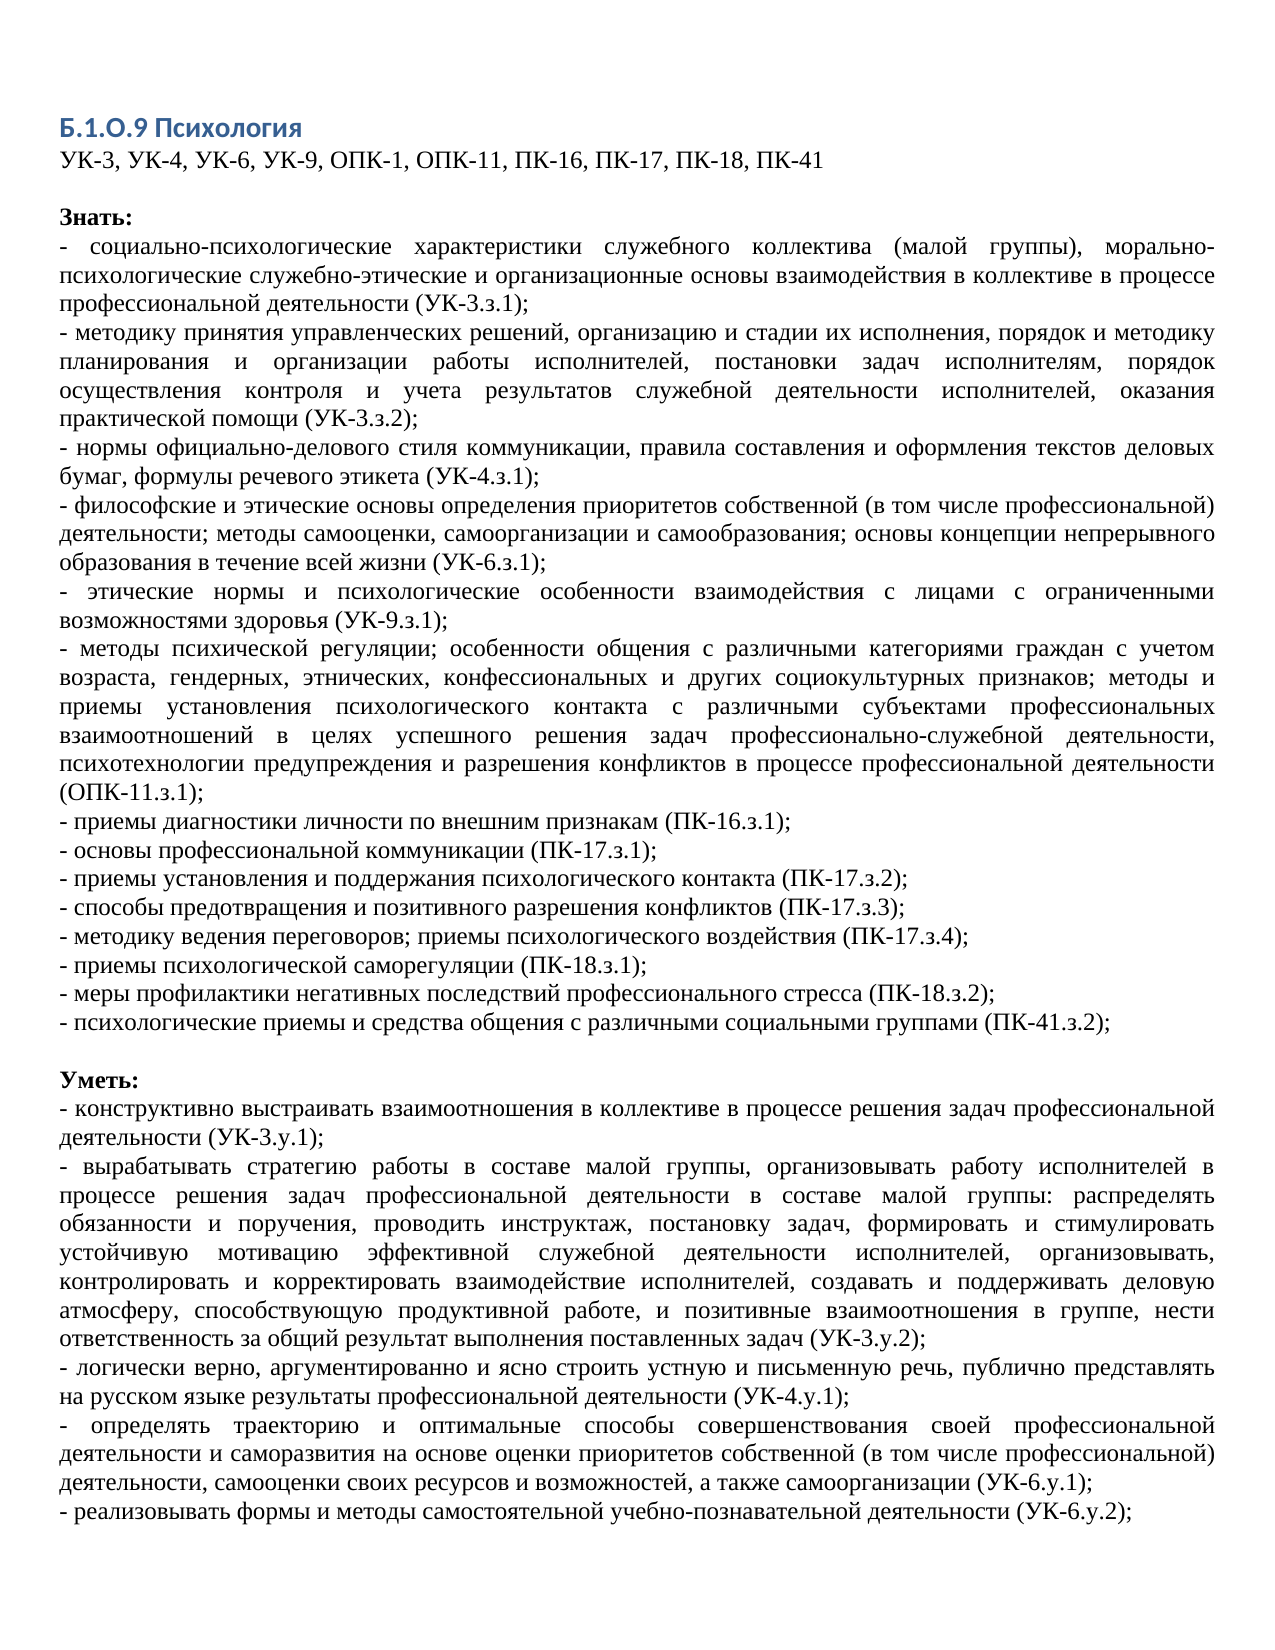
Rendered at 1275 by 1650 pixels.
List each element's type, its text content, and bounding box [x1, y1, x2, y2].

text Уметь: [59, 1065, 1216, 1093]
text - приемы диагностики личности по внешним признакам (ПК-16.з.1); [59, 806, 1216, 835]
text - приемы установления и поддержания психологического контакта (ПК-17.з.2); [59, 863, 1216, 892]
text - вырабатывать стратегию работы в составе малой группы, организовывать работу исполнителей в процессе решения задач профессиональной деятельности в составе малой группы: распределять обязанности и поручения, проводить инструктаж, постановку задач, формировать и стимулировать устойчивую мотивацию эффективной служебной деятельности исполнителей, организовывать, контролировать и корректировать взаимодействие исполнителей, создавать и поддерживать деловую атмосферу, способствующую продуктивной работе, и позитивные взаимоотношения в группе, нести ответственность за общий результат выполнения поставленных задач (УК-3.у.2); [59, 1151, 1216, 1352]
text - логически верно, аргументированно и ясно строить устную и письменную речь, публично представлять на русском языке результаты профессиональной деятельности (УК-4.у.1); [59, 1352, 1216, 1410]
subtitle Б.1.О.9 Психология [59, 109, 1216, 145]
text - социально-психологические характеристики служебного коллектива (малой группы), морально-психологические служебно-этические и организационные основы взаимодействия в коллективе в процессе профессиональной деятельности (УК-3.з.1); [59, 231, 1216, 317]
text - нормы официально-делового стиля коммуникации, правила составления и оформления текстов деловых бумаг, формулы речевого этикета (УК-4.з.1); [59, 432, 1216, 490]
text - методы психической регуляции; особенности общения с различными категориями граждан с учетом возраста, гендерных, этнических, конфессиональных и других социокультурных признаков; методы и приемы установления психологического контакта с различными субъектами профессиональных взаимоотношений в целях успешного решения задач профессионально-служебной деятельности, психотехнологии предупреждения и разрешения конфликтов в процессе профессиональной деятельности (ОПК-11.з.1); [59, 633, 1216, 806]
text Знать: [59, 202, 1216, 231]
text - этические нормы и психологические особенности взаимодействия с лицами с ограниченными возможностями здоровья (УК-9.з.1); [59, 576, 1216, 633]
text - методику ведения переговоров; приемы психологического воздействия (ПК-17.з.4); [59, 921, 1216, 950]
text - способы предотвращения и позитивного разрешения конфликтов (ПК-17.з.3); [59, 892, 1216, 921]
text - приемы психологической саморегуляции (ПК-18.з.1); [59, 950, 1216, 978]
text - реализовывать формы и методы самостоятельной учебно-познавательной деятельности (УК-6.у.2); [59, 1496, 1216, 1525]
text - основы профессиональной коммуникации (ПК-17.з.1); [59, 835, 1216, 863]
text - конструктивно выстраивать взаимоотношения в коллективе в процессе решения задач профессиональной деятельности (УК-3.у.1); [59, 1093, 1216, 1151]
text - меры профилактики негативных последствий профессионального стресса (ПК-18.з.2); [59, 978, 1216, 1007]
text - философские и этические основы определения приоритетов собственной (в том числе профессиональной) деятельности; методы самооценки, самоорганизации и самообразования; основы концепции непрерывного образования в течение всей жизни (УК-6.з.1); [59, 490, 1216, 576]
text - методику принятия управленческих решений, организацию и стадии их исполнения, порядок и методику планирования и организации работы исполнителей, постановки задач исполнителям, порядок осуществления контроля и учета результатов служебной деятельности исполнителей, оказания практической помощи (УК-3.з.2); [59, 317, 1216, 432]
text - психологические приемы и средства общения с различными социальными группами (ПК-41.з.2); [59, 1007, 1216, 1036]
text - определять траекторию и оптимальные способы совершенствования своей профессиональной деятельности и саморазвития на основе оценки приоритетов собственной (в том числе профессиональной) деятельности, самооценки своих ресурсов и возможностей, а также самоорганизации (УК-6.у.1); [59, 1410, 1216, 1496]
text УК-3, УК-4, УК-6, УК-9, ОПК-1, ОПК-11, ПК-16, ПК-17, ПК-18, ПК-41 [59, 145, 1216, 173]
